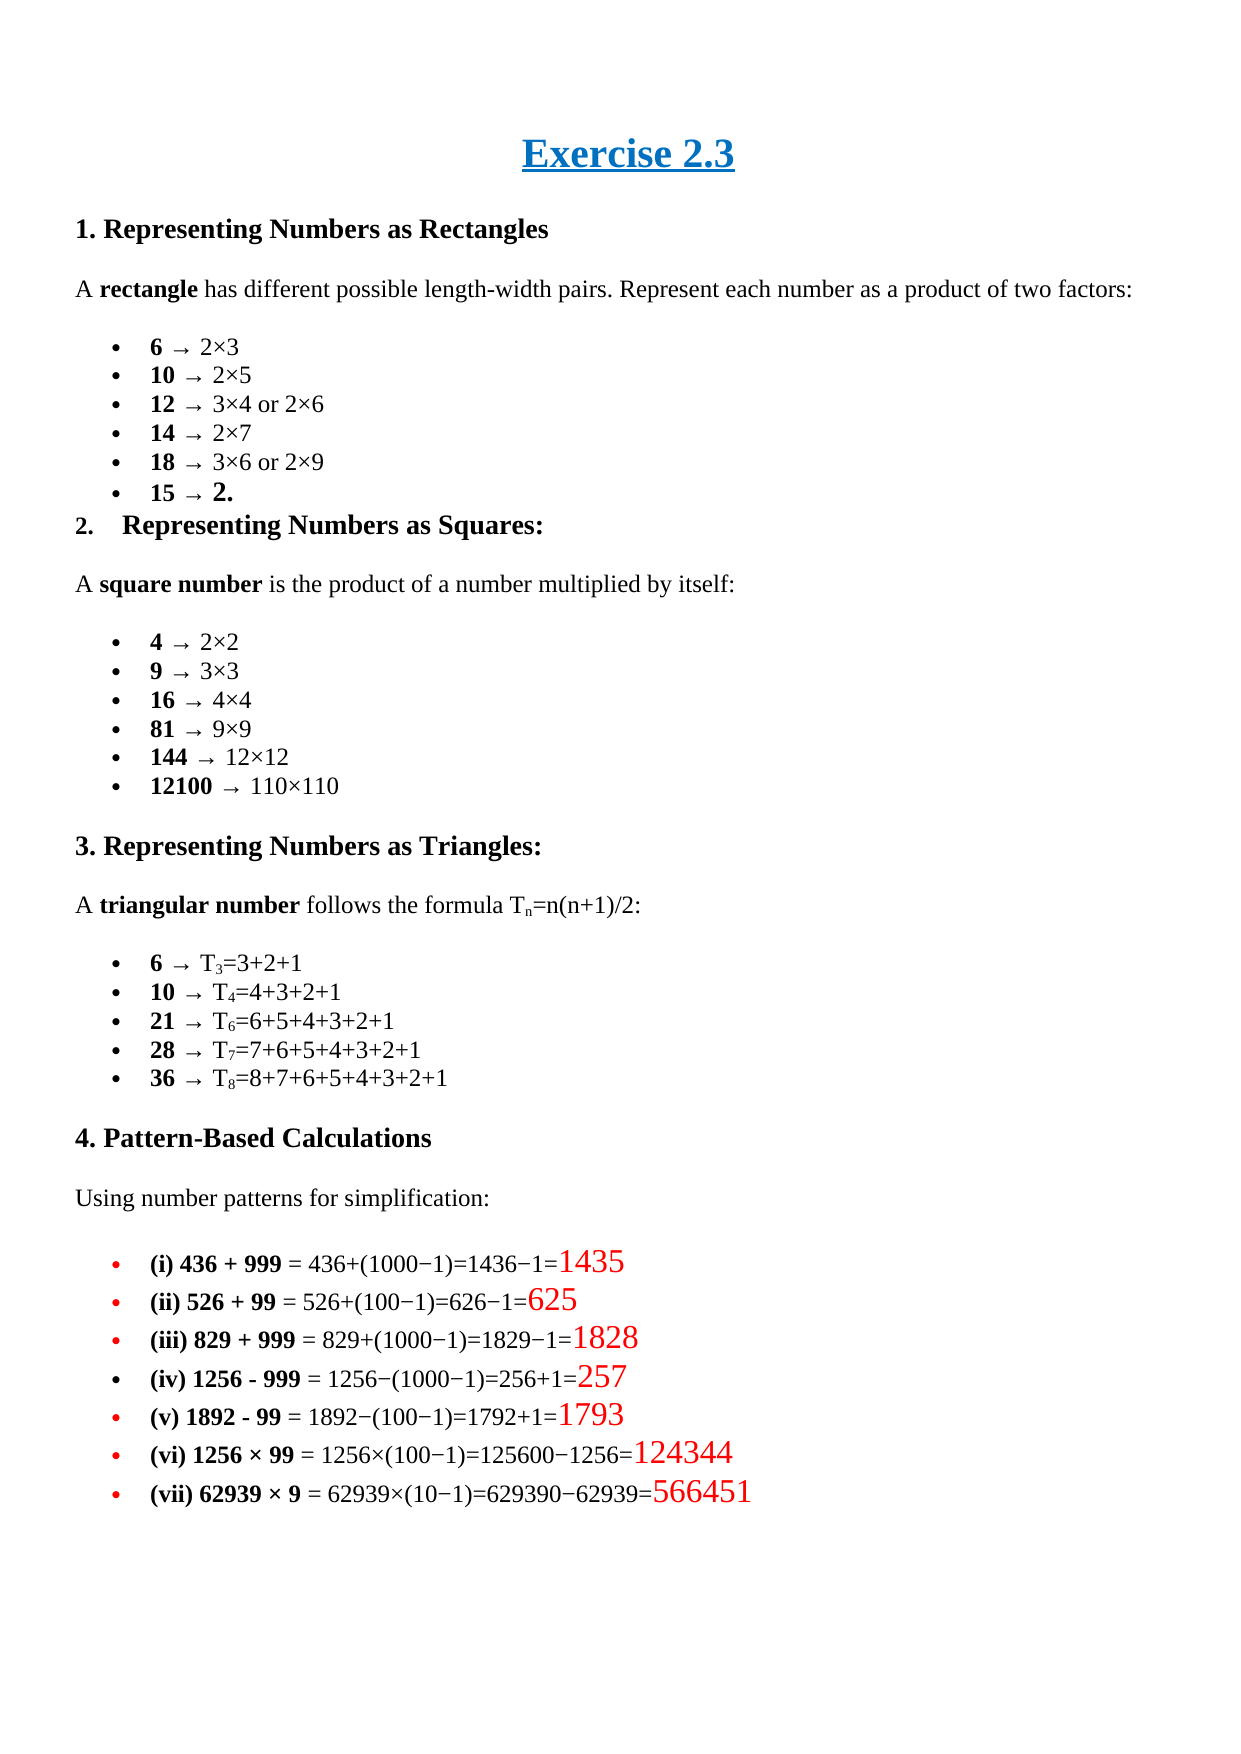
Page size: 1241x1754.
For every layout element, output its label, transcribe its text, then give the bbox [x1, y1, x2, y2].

list 144 → 12×12 [112, 742, 1162, 771]
list 14 → 2×7 [112, 418, 1162, 447]
list 18 → 3×6 or 2×9 [112, 447, 1162, 476]
list (vi) 1256 × 99 = 1256×(100−1)=125600−1256=124344 [112, 1433, 1162, 1471]
text A rectangle has different possible length-width pairs. Represent each number as a product of two factors: [75, 274, 1162, 303]
list 15 → 2. [112, 476, 1162, 508]
text 3. Representing Numbers as Triangles: [75, 829, 1162, 861]
text A triangular number follows the formula Tn=n(n+1)/2​: [75, 891, 1162, 919]
list 36 → T8=8+7+6+5+4+3+2+1 [112, 1063, 1162, 1092]
list Representing Numbers as Squares: [75, 508, 1162, 540]
list (iii) 829 + 999 = 829+(1000−1)=1829−1=1828 [112, 1318, 1162, 1356]
list 16 → 4×4 [112, 685, 1162, 714]
list (iv) 1256 - 999 = 1256−(1000−1)=256+1=257 [112, 1356, 1162, 1394]
text A square number is the product of a number multiplied by itself: [75, 569, 1162, 598]
list 4 → 2×2 [112, 627, 1162, 656]
list 12 → 3×4 or 2×6 [112, 389, 1162, 418]
list (i) 436 + 999 = 436+(1000−1)=1436−1=1435 [112, 1241, 1162, 1279]
list 10 → 2×5 [112, 361, 1162, 389]
list 6 → 2×3 [112, 332, 1162, 361]
list 9 → 3×3 [112, 656, 1162, 685]
list 12100 → 110×110 [112, 771, 1162, 800]
text 4. Pattern-Based Calculations [75, 1121, 1162, 1154]
list 81 → 9×9 [112, 714, 1162, 742]
text Exercise 2.3 [94, 128, 1162, 176]
list 10 → T4=4+3+2+1 [112, 977, 1162, 1006]
list (ii) 526 + 99 = 526+(100−1)=626−1=625 [112, 1279, 1162, 1318]
list 28 → T7=7+6+5+4+3+2+1 [112, 1035, 1162, 1063]
list (v) 1892 - 99 = 1892−(100−1)=1792+1=1793 [112, 1394, 1162, 1433]
text 1. Representing Numbers as Rectangles [75, 212, 1162, 245]
list 21 → T6=6+5+4+3+2+1 [112, 1006, 1162, 1035]
list (vii) 62939 × 9 = 62939×(10−1)=629390−62939=566451 [112, 1471, 1162, 1509]
text Using number patterns for simplification: [75, 1183, 1162, 1212]
list 6 → T3=3+2+1 [112, 948, 1162, 977]
